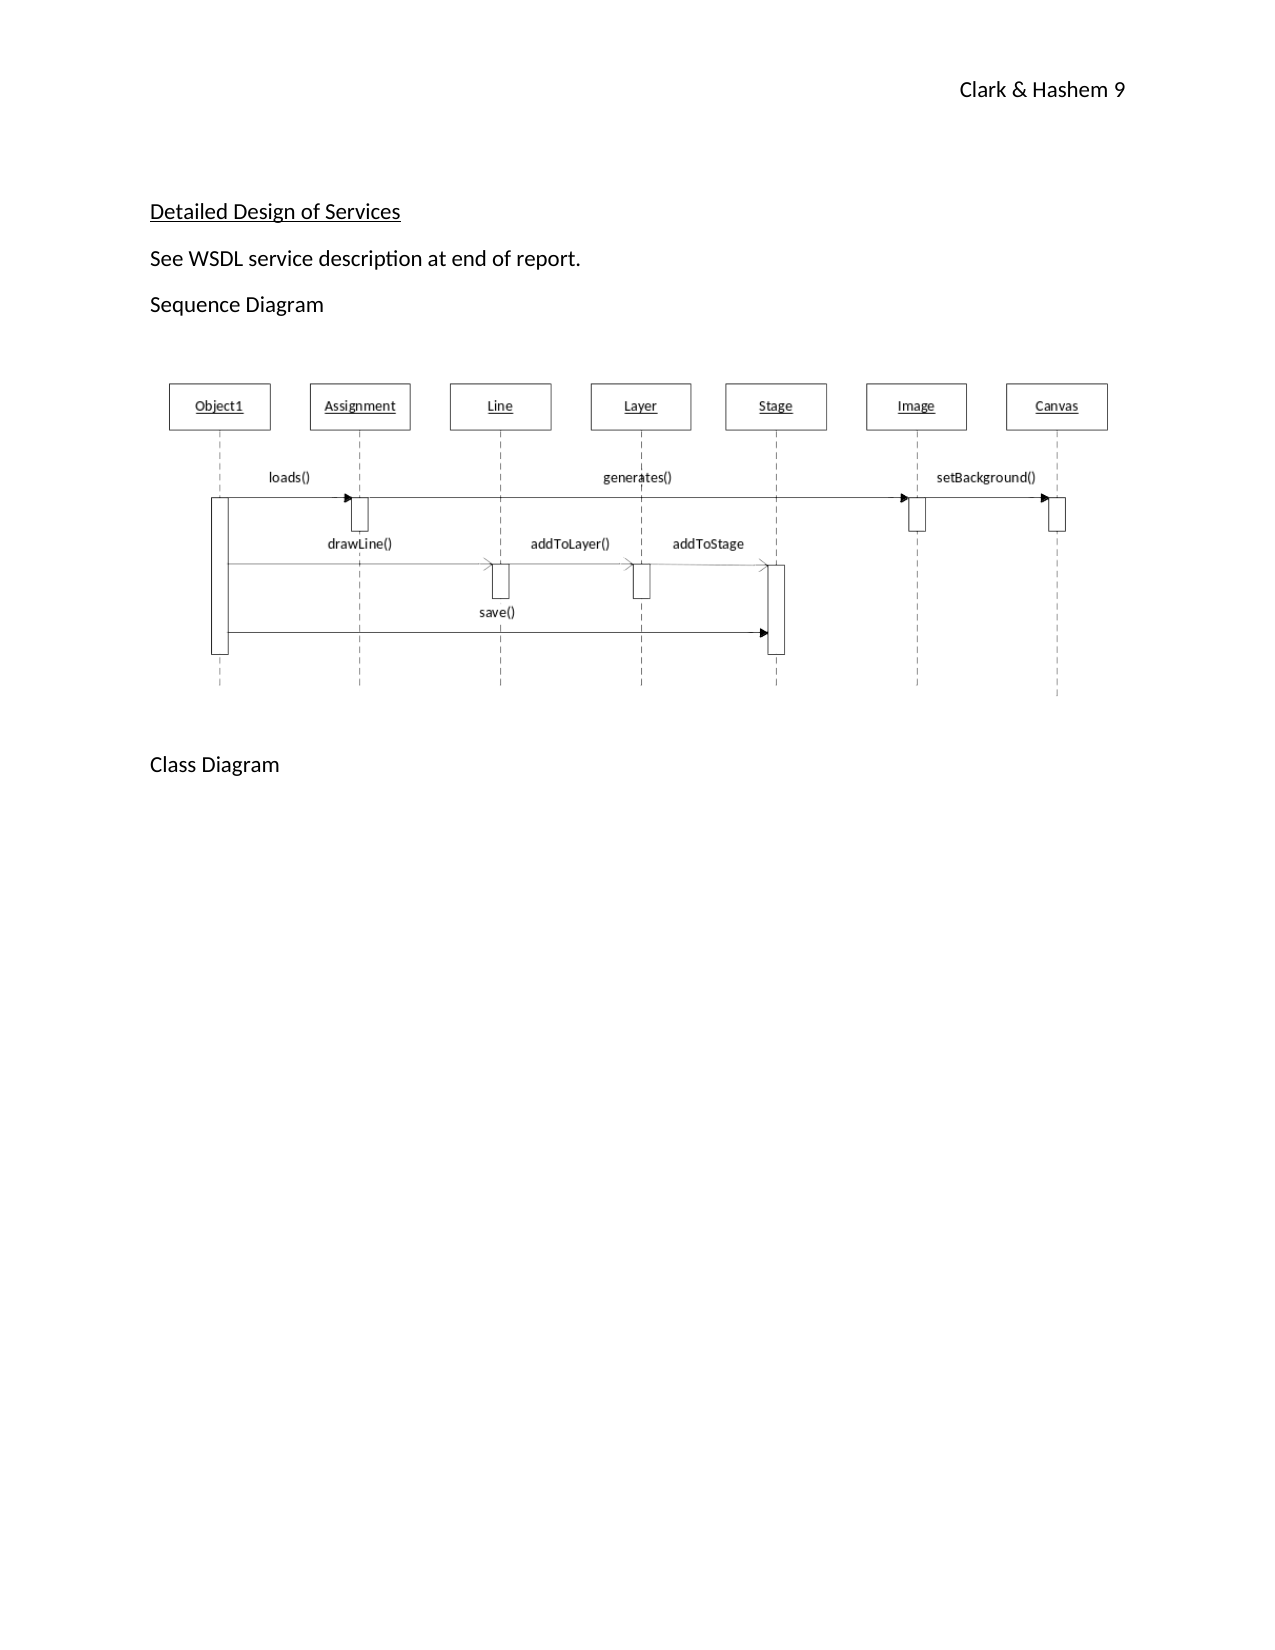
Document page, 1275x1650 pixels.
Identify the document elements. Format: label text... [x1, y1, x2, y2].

text Detailed Design of Services [150, 197, 1125, 225]
text Class Diagram [150, 750, 1125, 778]
text Sequence Diagram [150, 291, 1125, 319]
text See WSDL service description at end of report. [150, 244, 1125, 272]
